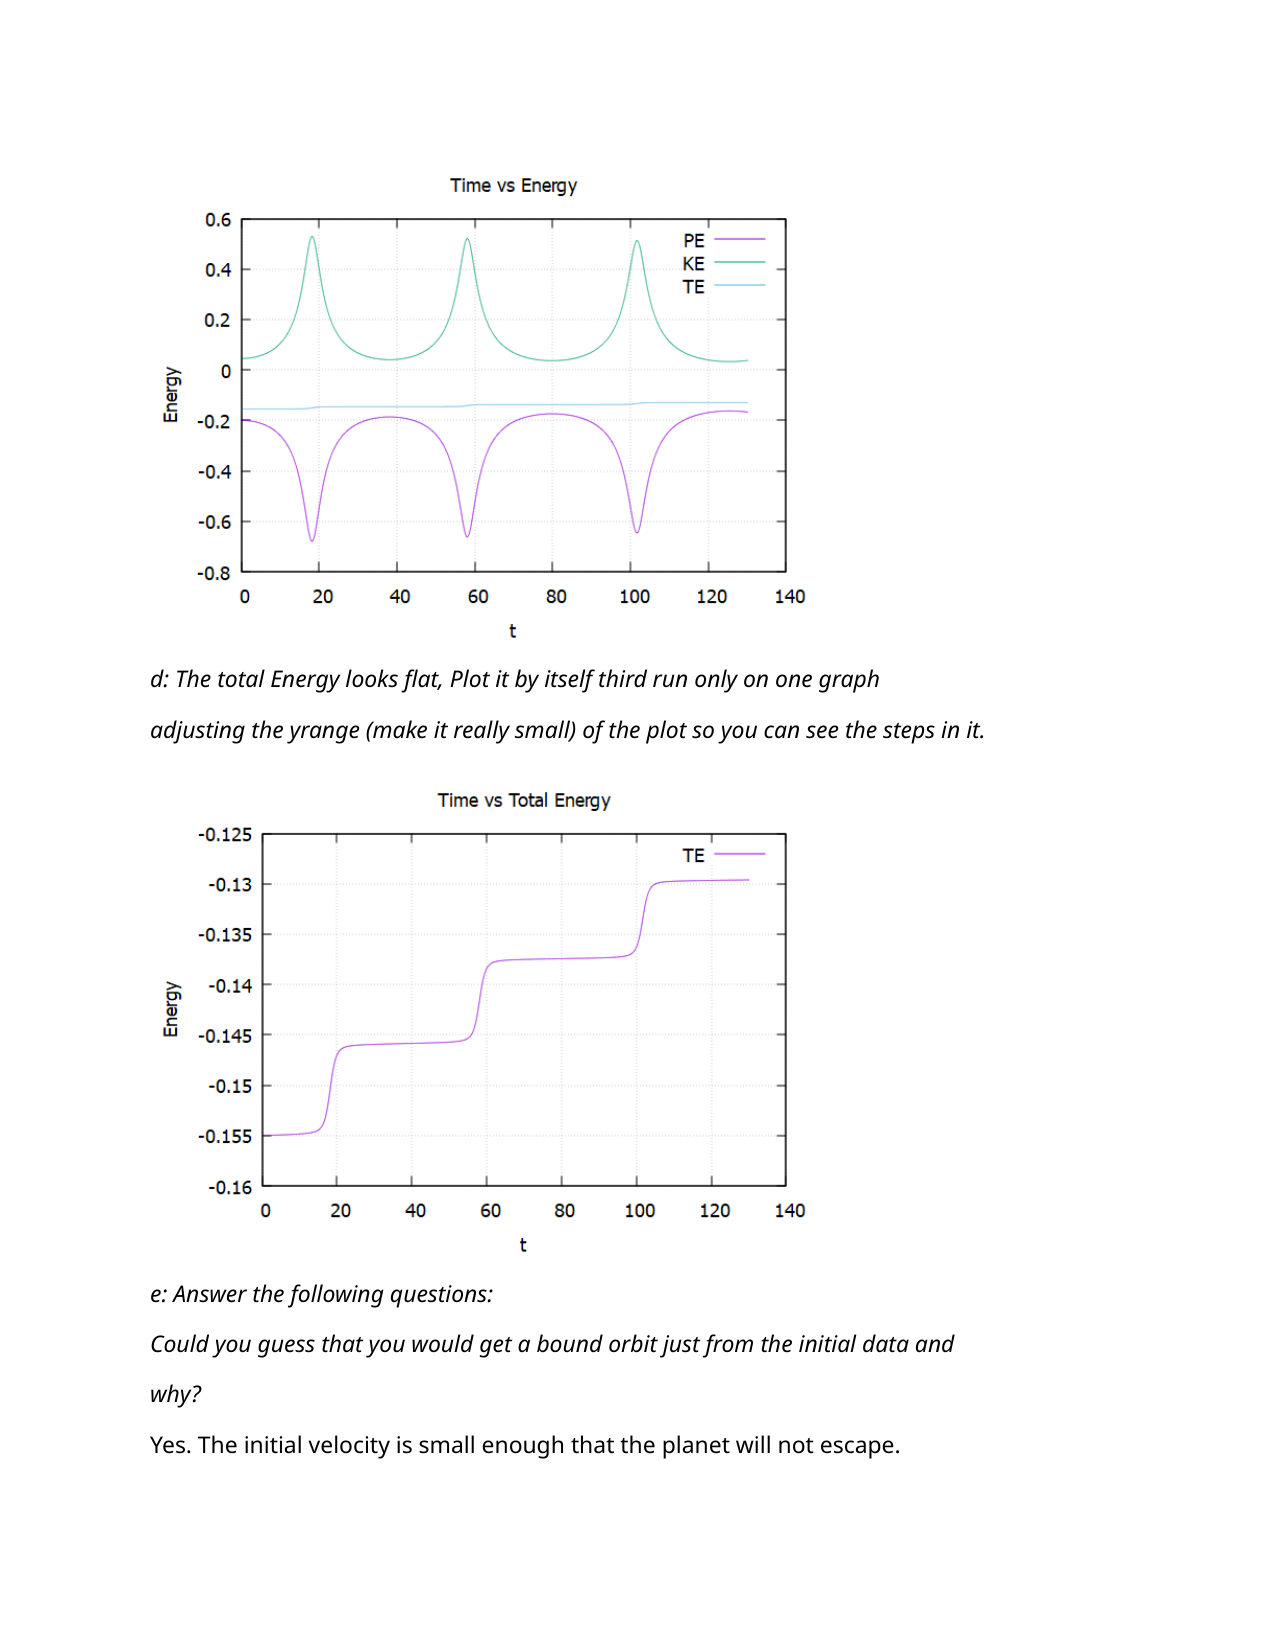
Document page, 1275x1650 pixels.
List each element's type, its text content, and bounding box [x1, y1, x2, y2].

text adjusting the yrange (make it really small) of the plot so you can see the steps in it. [150, 714, 1125, 745]
picture [150, 764, 817, 1259]
text why? [150, 1378, 1125, 1409]
picture [150, 150, 817, 645]
text Could you guess that you would get a bound orbit just from the initial data and [150, 1328, 1125, 1359]
text d: The total Energy looks flat, Plot it by itself third run only on one graph [150, 663, 1125, 694]
text e: Answer the following questions: [150, 1277, 1125, 1309]
text Yes. The initial velocity is small enough that the planet will not escape. [150, 1429, 1125, 1460]
